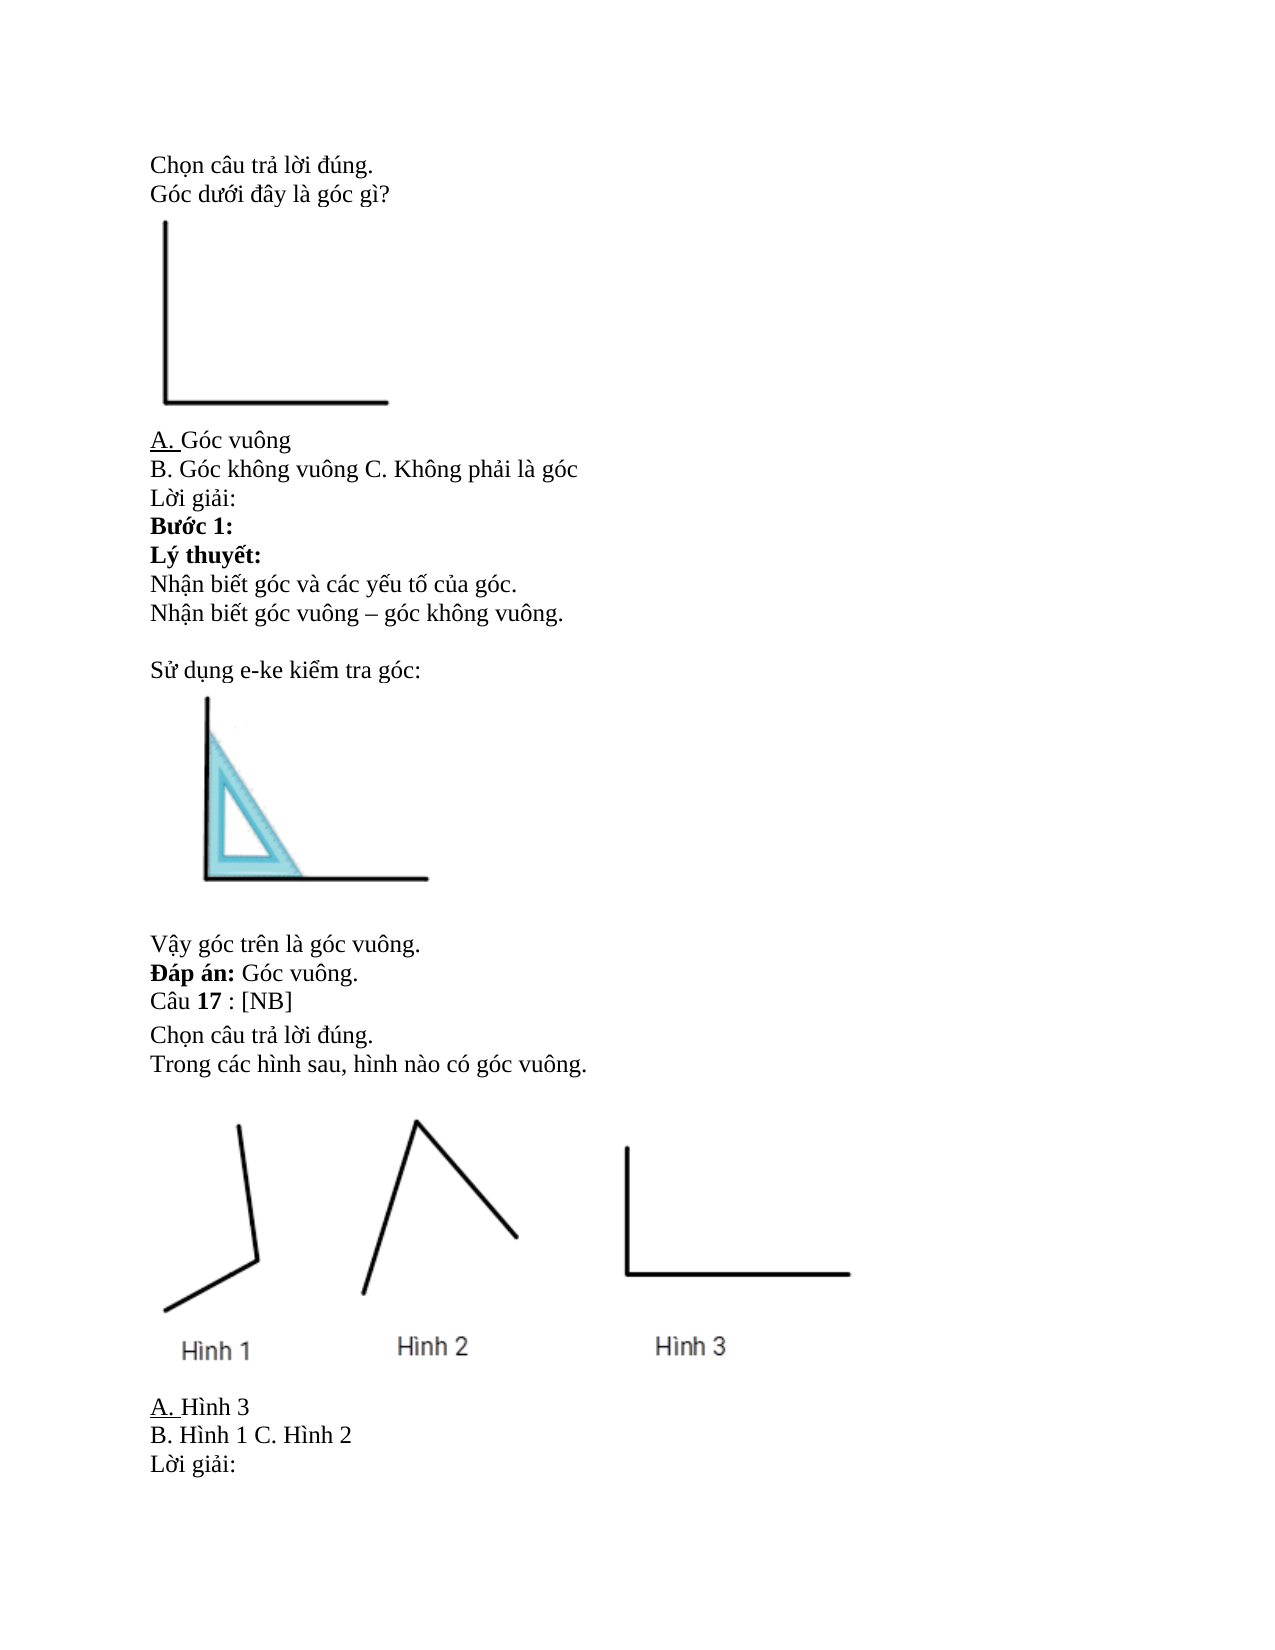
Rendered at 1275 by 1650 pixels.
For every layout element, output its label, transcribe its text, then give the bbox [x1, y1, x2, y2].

text Lý thuyết: Nhận biết góc và các yếu tố của góc. Nhận biết góc vuông – góc không vuông. Sử dụng e-ke kiểm tra góc: Vậy góc trên là góc vuông. Đáp án: Góc vuông. [150, 540, 1125, 986]
text Bước 1: [150, 511, 1125, 540]
text Lời giải: [150, 1449, 1125, 1478]
text Chọn câu trả lời đúng. Góc dưới đây là góc gì? [150, 150, 1125, 420]
text A. Góc vuông [150, 425, 1125, 454]
text A. Hình 3 [150, 1392, 1125, 1420]
text B. Hình 1 C. Hình 2 [150, 1420, 1125, 1449]
text Lời giải: [150, 483, 1125, 511]
text B. Góc không vuông C. Không phải là góc [150, 454, 1125, 483]
picture [150, 207, 404, 420]
picture [150, 683, 444, 929]
picture [150, 1106, 865, 1387]
text Câu 17 : [NB] [150, 986, 1125, 1015]
